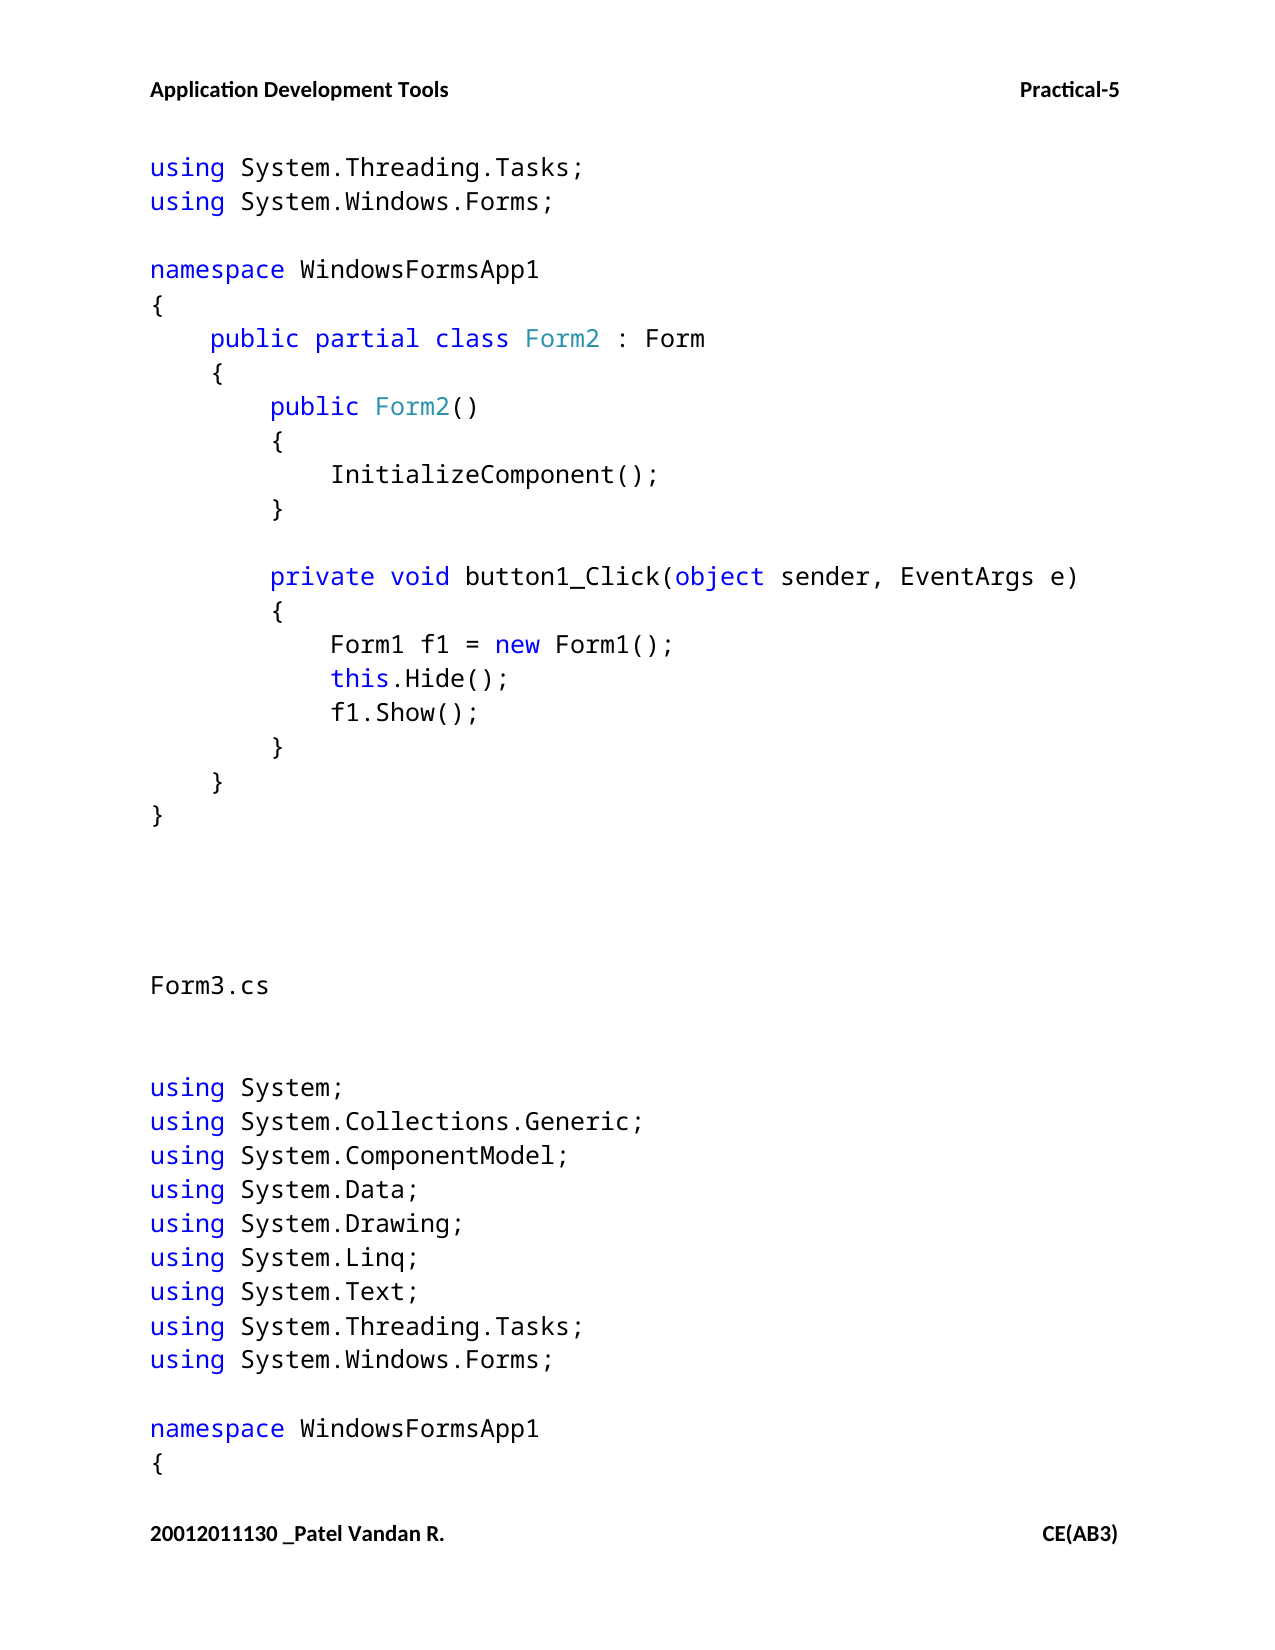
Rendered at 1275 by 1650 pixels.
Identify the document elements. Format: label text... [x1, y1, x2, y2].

text using System.Data; [150, 1172, 1125, 1206]
text using System.Collections.Generic; [150, 1104, 1125, 1138]
text using System; [150, 1070, 1125, 1104]
text Form1 f1 = new Form1(); [150, 627, 1125, 661]
text using System.Text; [150, 1274, 1125, 1308]
text using System.Windows.Forms; [150, 1342, 1125, 1376]
text using System.Drawing; [150, 1206, 1125, 1240]
text Form3.cs [150, 967, 1125, 1002]
text using System.Threading.Tasks; [150, 1308, 1125, 1342]
text namespace WindowsFormsApp1 [150, 1410, 1125, 1444]
text using System.Linq; [150, 1240, 1125, 1274]
text } [150, 729, 1125, 763]
text private void button1_Click(object sender, EventArgs e) [150, 559, 1125, 593]
text using System.Windows.Forms; [150, 184, 1125, 218]
text namespace WindowsFormsApp1 [150, 252, 1125, 286]
text using System.Threading.Tasks; [150, 150, 1125, 184]
text { [150, 286, 1125, 320]
text { [150, 1444, 1125, 1478]
text f1.Show(); [150, 695, 1125, 729]
text { [150, 593, 1125, 627]
text public partial class Form2 : Form [150, 320, 1125, 354]
text { [150, 354, 1125, 388]
text } [150, 763, 1125, 797]
text public Form2() [150, 388, 1125, 422]
text } [150, 491, 1125, 525]
text { [150, 422, 1125, 457]
text this.Hide(); [150, 661, 1125, 695]
text InitializeComponent(); [150, 457, 1125, 491]
text } [150, 797, 1125, 831]
text using System.ComponentModel; [150, 1138, 1125, 1172]
